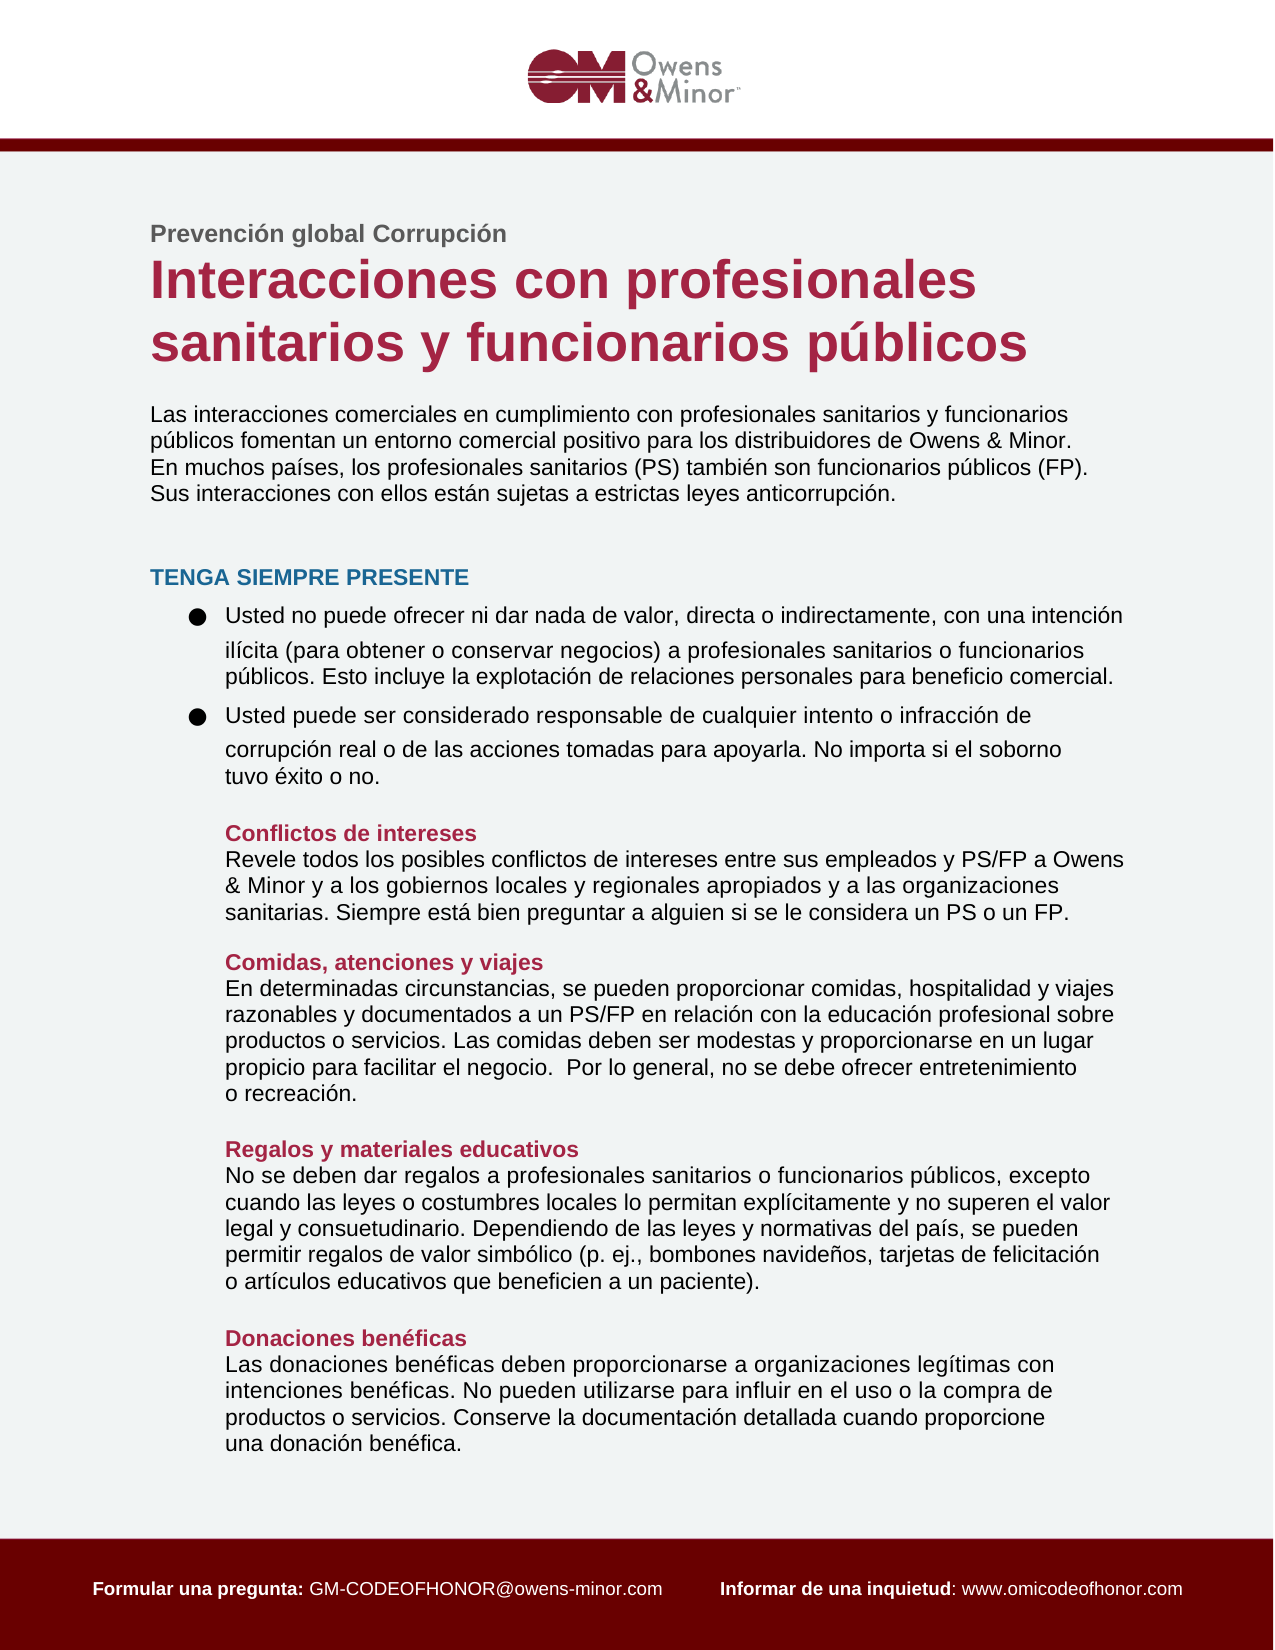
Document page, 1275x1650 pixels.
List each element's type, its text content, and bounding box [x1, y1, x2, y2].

subtitle Donaciones benéficas [225, 1324, 1125, 1351]
text Las interacciones comerciales en cumplimiento con profesionales sanitarios y funcionarios públicos fomentan un entorno comercial positivo para los distribuidores de Owens & Minor. En muchos países, los profesionales sanitarios (PS) también son funcionarios públicos (FP). Sus interacciones con ellos están sujetas a estrictas leyes anticorrupción. [150, 401, 1125, 507]
text Prevención global Corrupción [150, 190, 1125, 248]
text Interacciones con profesionales sanitarios y funcionarios públicos [150, 248, 1125, 372]
text No se deben dar regalos a profesionales sanitarios o funcionarios públicos, excepto cuando las leyes o costumbres locales lo permitan explícitamente y no superen el valor legal y consuetudinario. Dependiendo de las leyes y normativas del país, se pueden permitir regalos de valor simbólico (p. ej., bombones navideños, tarjetas de felicitación o artículos educativos que beneficien a un paciente). [225, 1162, 1125, 1294]
list Usted puede ser considerado responsable de cualquier intento o infracción de corrupción real o de las acciones tomadas para apoyarla. No importa si el soborno tuvo éxito o no. [187, 689, 1125, 789]
subtitle Conflictos de intereses [225, 820, 1125, 846]
subtitle Comidas, atenciones y viajes [225, 948, 1125, 975]
picture [0, 1, 1274, 1650]
subtitle TENGA SIEMPRE PRESENTE [150, 563, 1125, 590]
text En determinadas circunstancias, se pueden proporcionar comidas, hospitalidad y viajes razonables y documentados a un PS/FP en relación con la educación profesional sobre productos o servicios. Las comidas deben ser modestas y proporcionarse en un lugar propicio para facilitar el negocio. Por lo general, no se debe ofrecer entretenimiento o recreación. [225, 975, 1125, 1107]
text Las donaciones benéficas deben proporcionarse a organizaciones legítimas con intenciones benéficas. No pueden utilizarse para influir en el uso o la compra de productos o servicios. Conserve la documentación detallada cuando proporcione una donación benéfica. [225, 1351, 1125, 1456]
subtitle Regalos y materiales educativos [225, 1136, 1125, 1162]
text Revele todos los posibles conflictos de intereses entre sus empleados y PS/FP a Owens & Minor y a los gobiernos locales y regionales apropiados y a las organizaciones sanitarias. Siempre está bien preguntar a alguien si se le considera un PS o un FP. [225, 846, 1125, 925]
list Usted no puede ofrecer ni dar nada de valor, directa o indirectamente, con una intención ilícita (para obtener o conservar negocios) a profesionales sanitarios o funcionarios públicos. Esto incluye la explotación de relaciones personales para beneficio comercial. [187, 590, 1125, 689]
